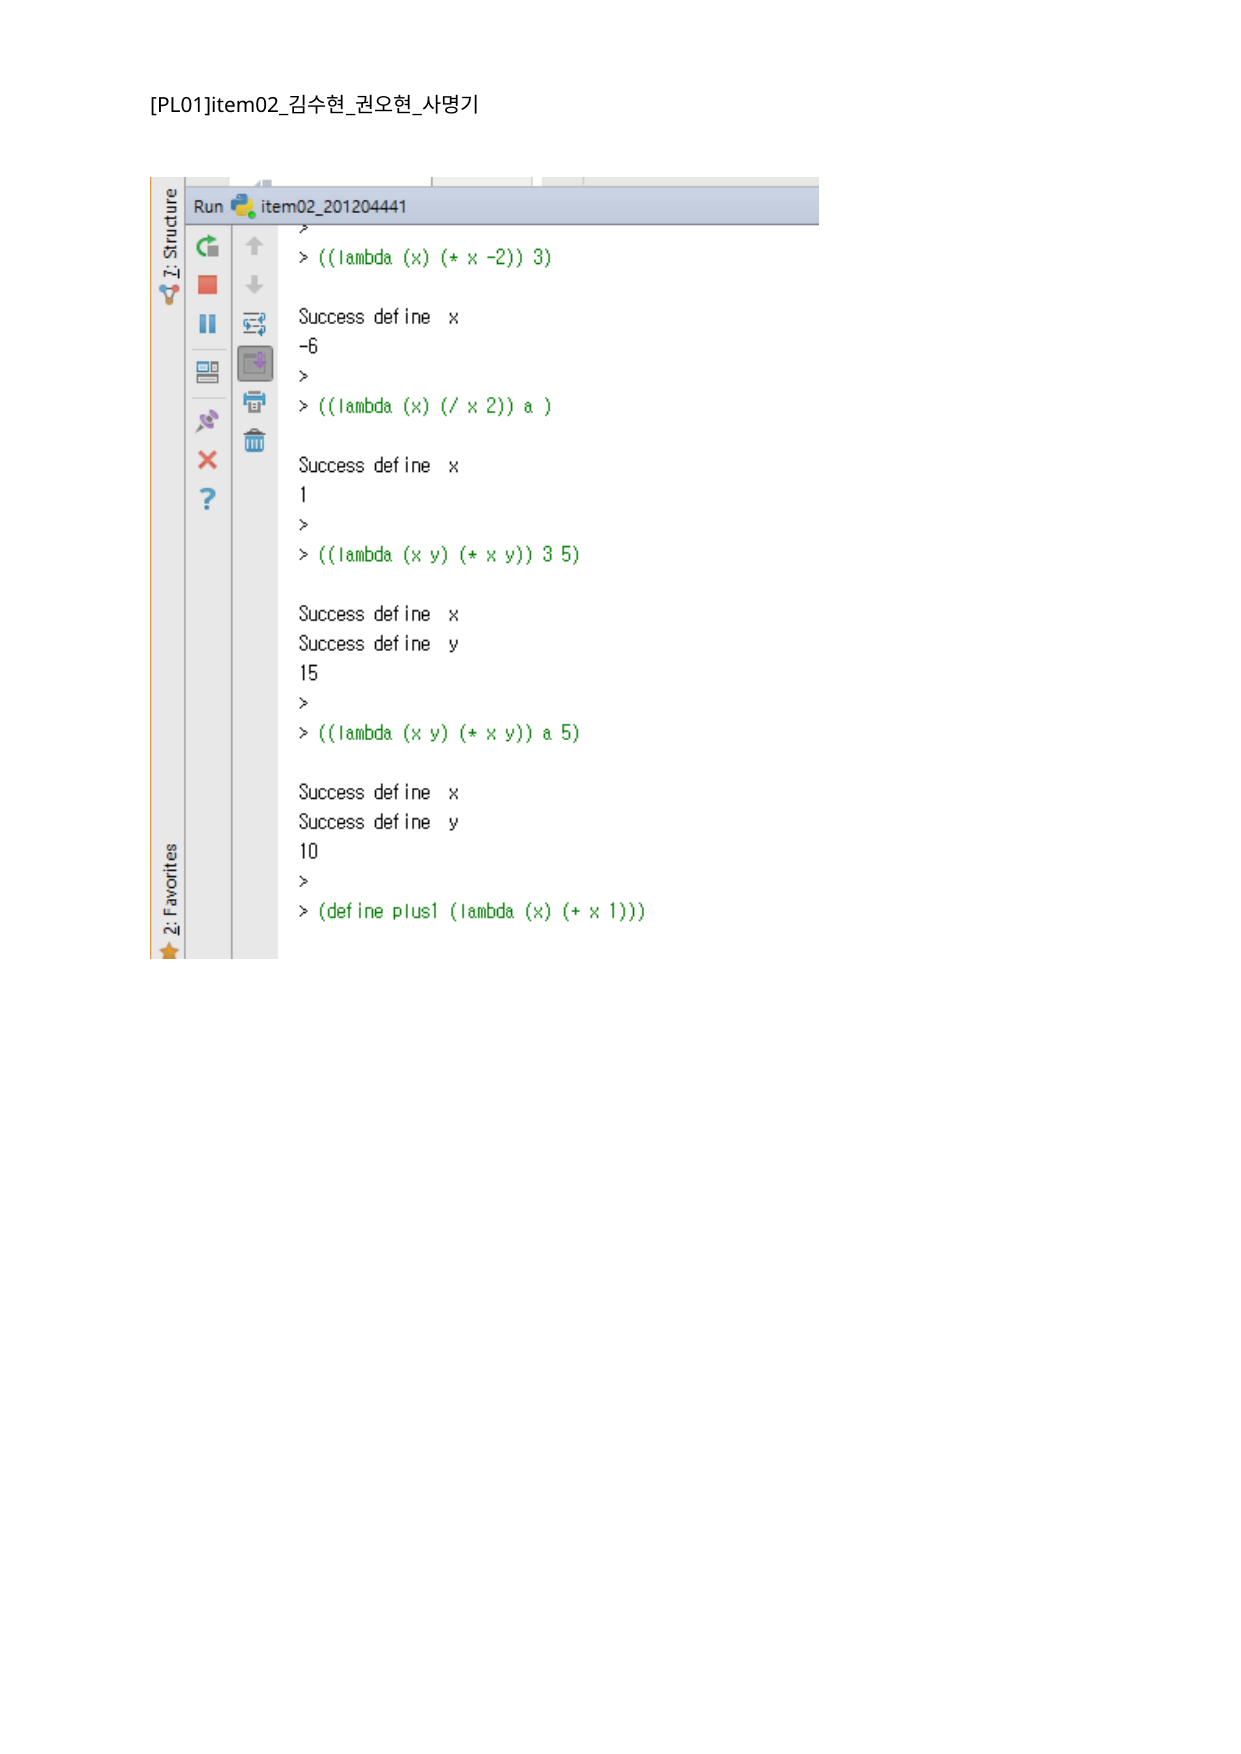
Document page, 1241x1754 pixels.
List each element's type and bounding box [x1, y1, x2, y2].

picture [150, 177, 819, 959]
